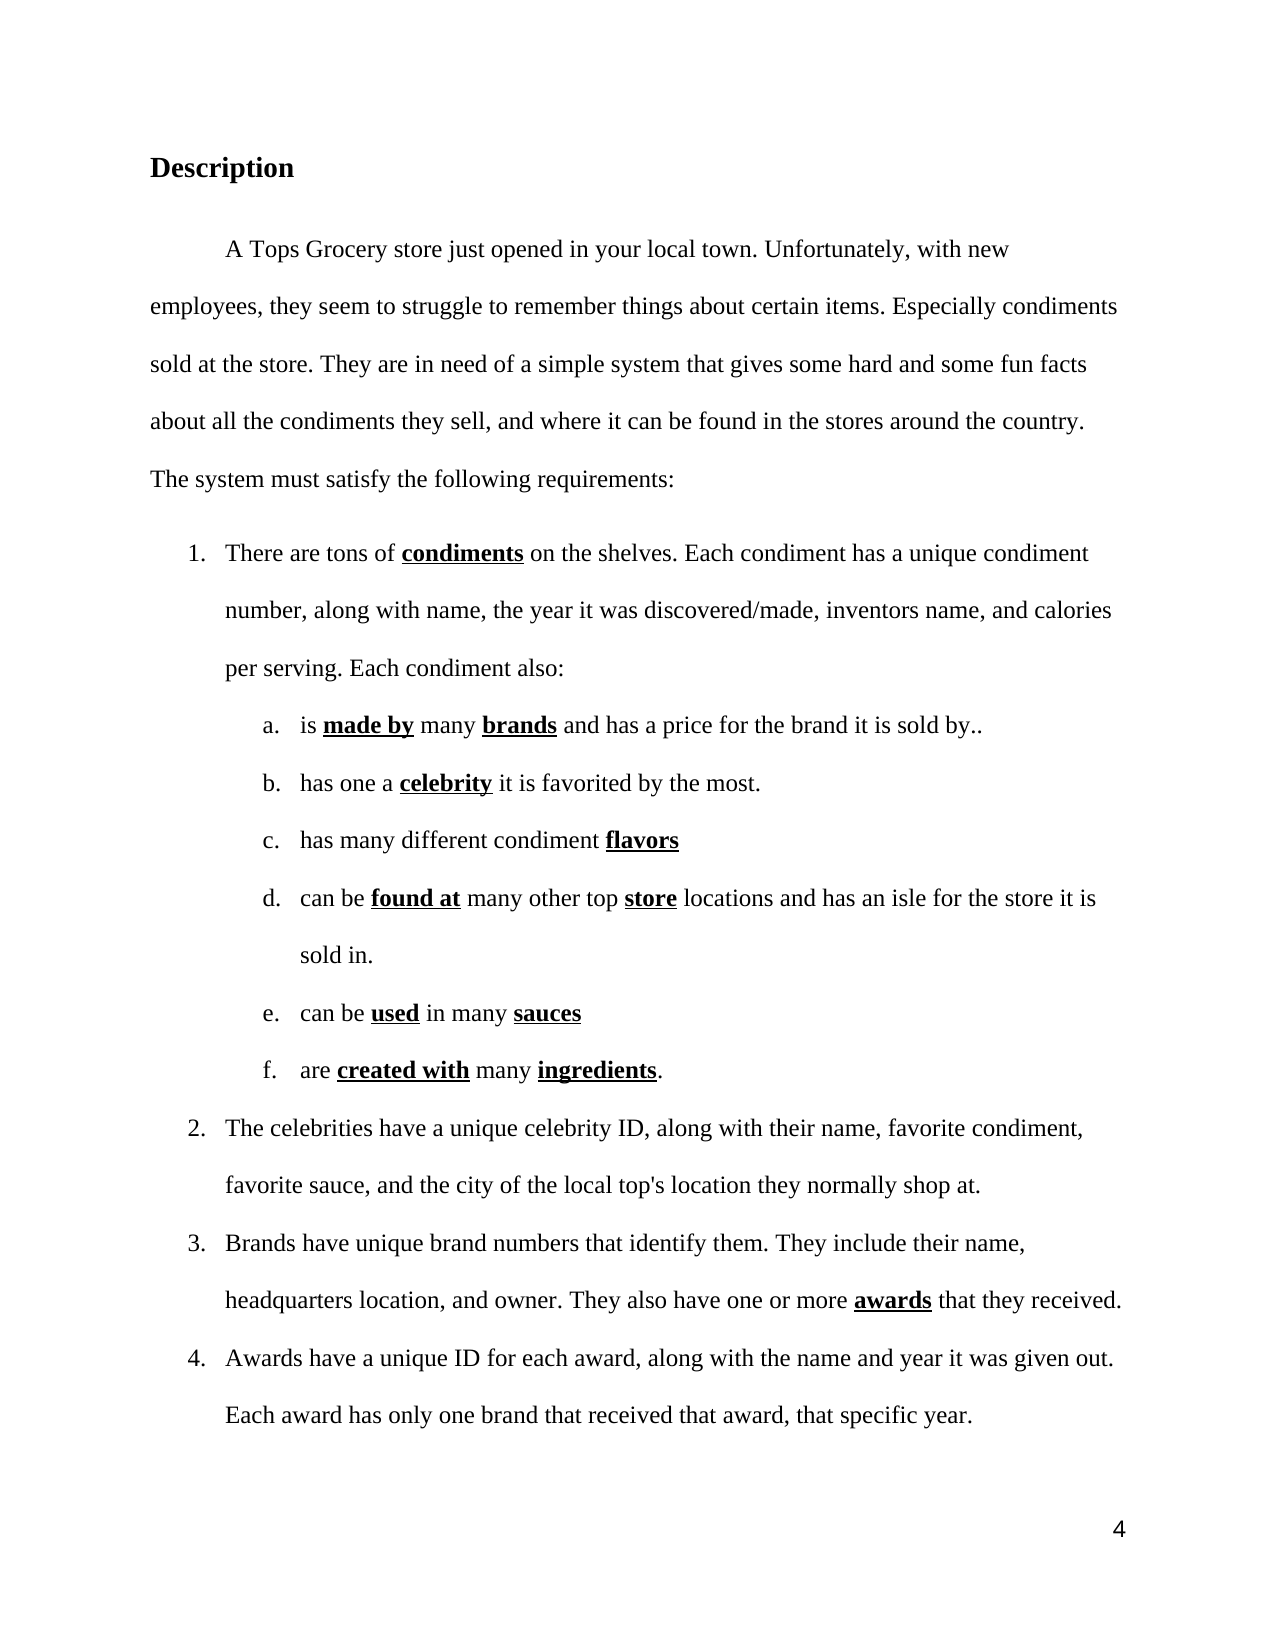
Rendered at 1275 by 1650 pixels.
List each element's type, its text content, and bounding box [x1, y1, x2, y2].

list has one a celebrity it is favorited by the most. [262, 768, 1125, 797]
list can be found at many other top store locations and has an isle for the store it is sold in. [262, 883, 1125, 969]
list has many different condiment flavors [262, 825, 1125, 854]
list Brands have unique brand numbers that identify them. They include their name, headquarters location, and owner. They also have one or more awards that they received. [187, 1228, 1125, 1314]
list is made by many brands and has a price for the brand it is sold by.. [262, 710, 1125, 739]
list The celebrities have a unique celebrity ID, along with their name, favorite condiment, favorite sauce, and the city of the local top's location they normally shop at. [187, 1113, 1125, 1199]
list can be used in many sauces [262, 998, 1125, 1027]
list There are tons of condiments on the shelves. Each condiment has a unique condiment number, along with name, the year it was discovered/made, inventors name, and calories per serving. Each condiment also: [187, 538, 1125, 682]
text Description [150, 150, 1125, 183]
text A Tops Grocery store just opened in your local town. Unfortunately, with new employees, they seem to struggle to remember things about certain items. Especially condiments sold at the store. They are in need of a simple system that gives some hard and some fun facts about all the condiments they sell, and where it can be found in the stores around the country. The system must satisfy the following requirements: [150, 234, 1125, 492]
list are created with many ingredients. [262, 1055, 1125, 1084]
list Awards have a unique ID for each award, along with the name and year it was given out. Each award has only one brand that received that award, that specific year. [187, 1343, 1125, 1429]
